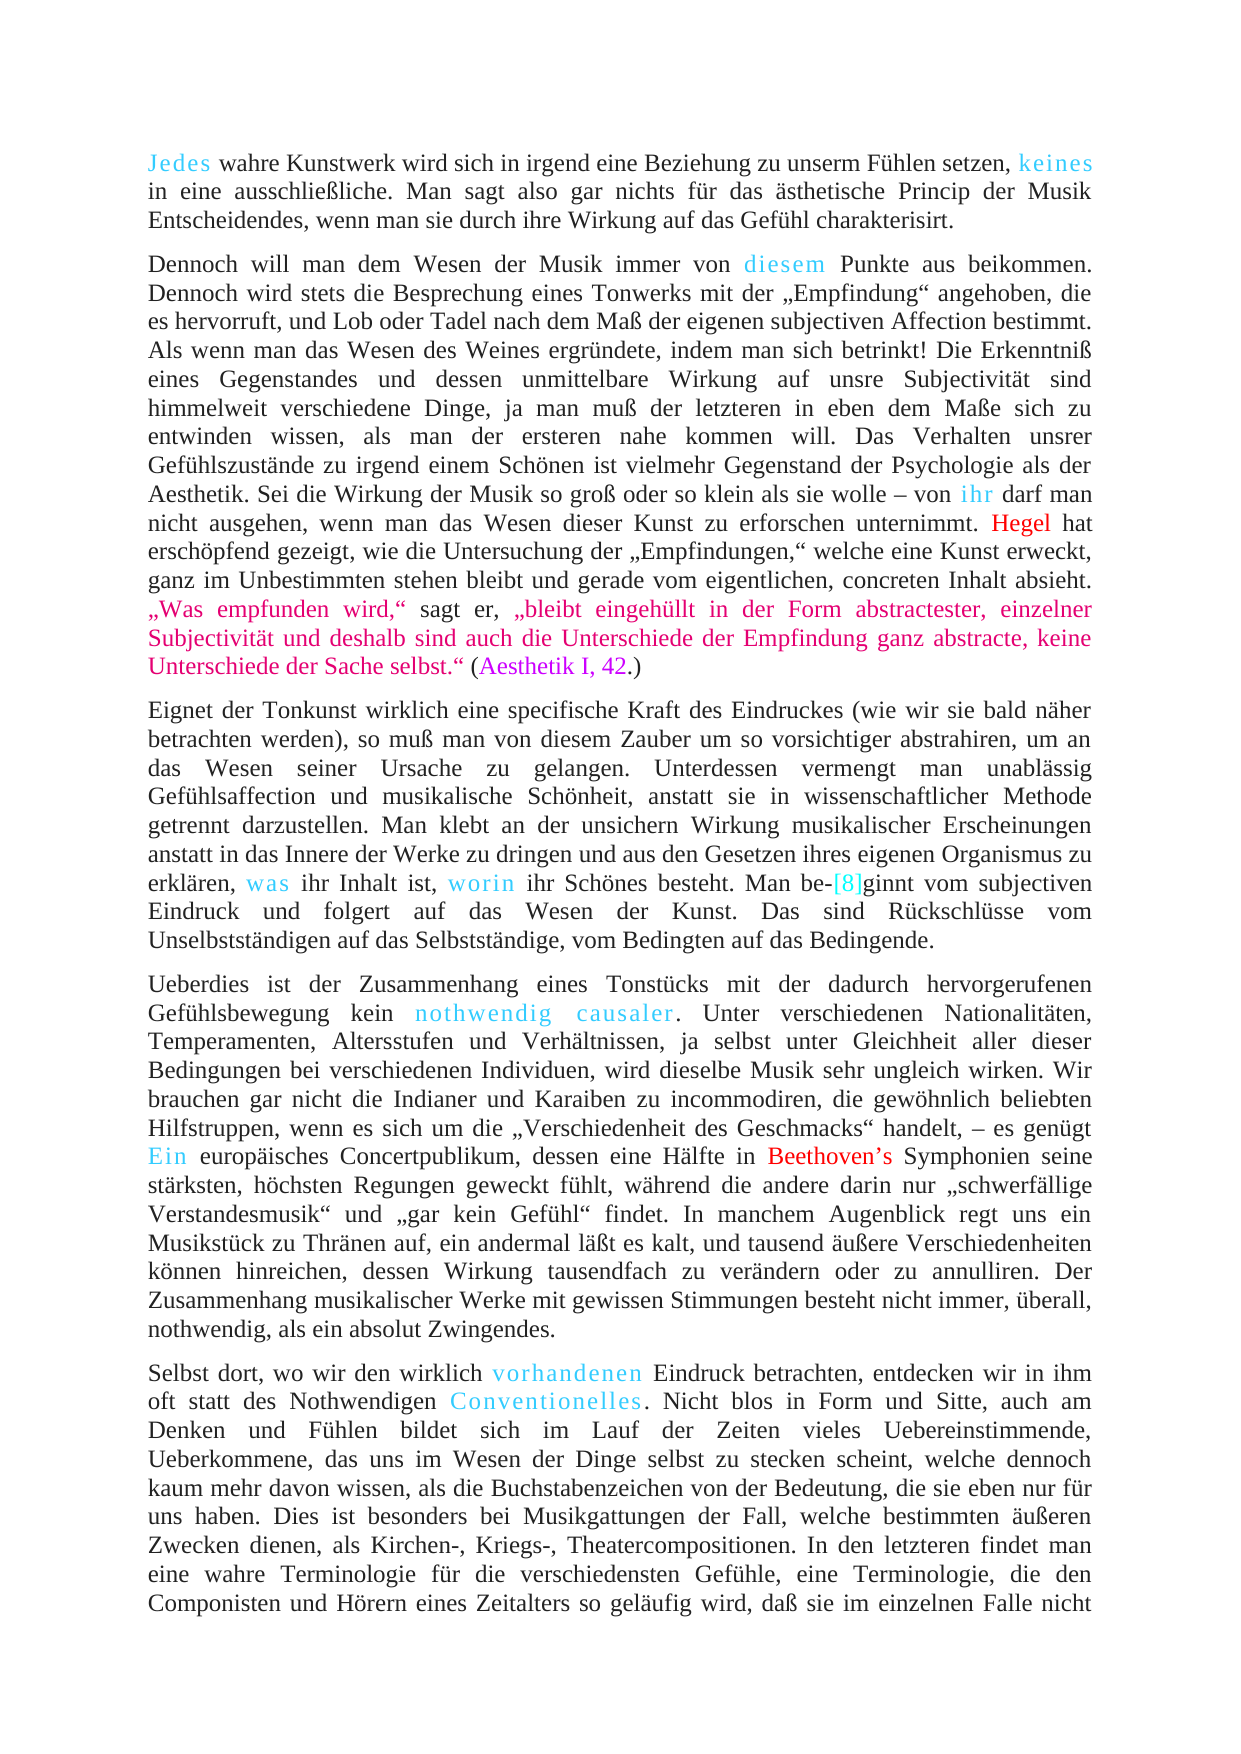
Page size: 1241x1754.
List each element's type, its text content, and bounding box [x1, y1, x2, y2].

text Eignet der Tonkunst wirklich eine specifische Kraft des Eindruckes (wie wir sie bald näher betrachten werden), so muß man von diesem Zauber um so vorsichtiger abstrahiren, um an das Wesen seiner Ursache zu gelangen. Unterdessen vermengt man unablässig Gefühlsaffection und musikalische Schönheit, anstatt sie in wissenschaftlicher Methode getrennt darzustellen. Man klebt an der unsichern Wirkung musikalischer Erscheinungen anstatt in das Innere der Werke zu dringen und aus den Gesetzen ihres eigenen Organismus zu erklären, was ihr Inhalt ist, worin ihr Schönes besteht. Man be-[8]ginnt vom subjectiven Eindruck und folgert auf das Wesen der Kunst. Das sind Rückschlüsse vom Unselbstständigen auf das Selbstständige, vom Bedingten auf das Bedingende. [148, 695, 1093, 954]
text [148, 1358, 1093, 1616]
text Jedes wahre Kunstwerk wird sich in irgend eine Beziehung zu unserm Fühlen setzen, keines in eine ausschließliche. Man sagt also gar nichts für das ästhetische Princip der Musik Entscheidendes, wenn man sie durch ihre Wirkung auf das Gefühl charakterisirt. [148, 148, 1093, 234]
text Dennoch will man dem Wesen der Musik immer von diesem Punkte aus beikommen. Dennoch wird stets die Besprechung eines Tonwerks mit der „Empfindung“ angehoben, die es hervorruft, und Lob oder Tadel nach dem Maß der eigenen subjectiven Affection bestimmt. Als wenn man das Wesen des Weines ergründete, indem man sich betrinkt! Die Erkenntniß eines Gegenstandes und dessen unmittelbare Wirkung auf unsre Subjectivität sind himmelweit verschiedene Dinge, ja man muß der letzteren in eben dem Maße sich zu entwinden wissen, als man der ersteren nahe kommen will. Das Verhalten unsrer Gefühlszustände zu irgend einem Schönen ist vielmehr Gegenstand der Psychologie als der Aesthetik. Sei die Wirkung der Musik so groß oder so klein als sie wolle – von ihr darf man nicht ausgehen, wenn man das Wesen dieser Kunst zu erforschen unternimmt. Hegel hat erschöpfend gezeigt, wie die Untersuchung der „Empfindungen,“ welche eine Kunst erweckt, ganz im Unbestimmten stehen bleibt und gerade vom eigentlichen, concreten Inhalt absieht. „Was empfunden wird,“ sagt er, „bleibt eingehüllt in der Form abstractester, einzelner Subjectivität und deshalb sind auch die Unterschiede der Empfindung ganz abstracte, keine Unterschiede der Sache selbst.“ (Aesthetik I, 42.) [148, 249, 1093, 680]
text Ueberdies ist der Zusammenhang eines Tonstücks mit der dadurch hervorgerufenen Gefühlsbewegung kein nothwendig causaler. Unter verschiedenen Nationalitäten, Temperamenten, Altersstufen und Verhältnissen, ja selbst unter Gleichheit aller dieser Bedingungen bei verschiedenen Individuen, wird dieselbe Musik sehr ungleich wirken. Wir brauchen gar nicht die Indianer und Karaiben zu incommodiren, die gewöhnlich beliebten Hilfstruppen, wenn es sich um die „Verschiedenheit des Geschmacks“ handelt, – es genügt Ein europäisches Concertpublikum, dessen eine Hälfte in Beethovenʼs Symphonien seine stärksten, höchsten Regungen geweckt fühlt, während die andere darin nur „schwerfällige Verstandesmusik“ und „gar kein Gefühl“ findet. In manchem Augenblick regt uns ein Musikstück zu Thränen auf, ein andermal läßt es kalt, und tausend äußere Verschiedenheiten können hinreichen, dessen Wirkung tausendfach zu verändern oder zu annulliren. Der Zusammenhang musikalischer Werke mit gewissen Stimmungen besteht nicht immer, überall, nothwendig, als ein absolut Zwingendes. [148, 969, 1093, 1343]
